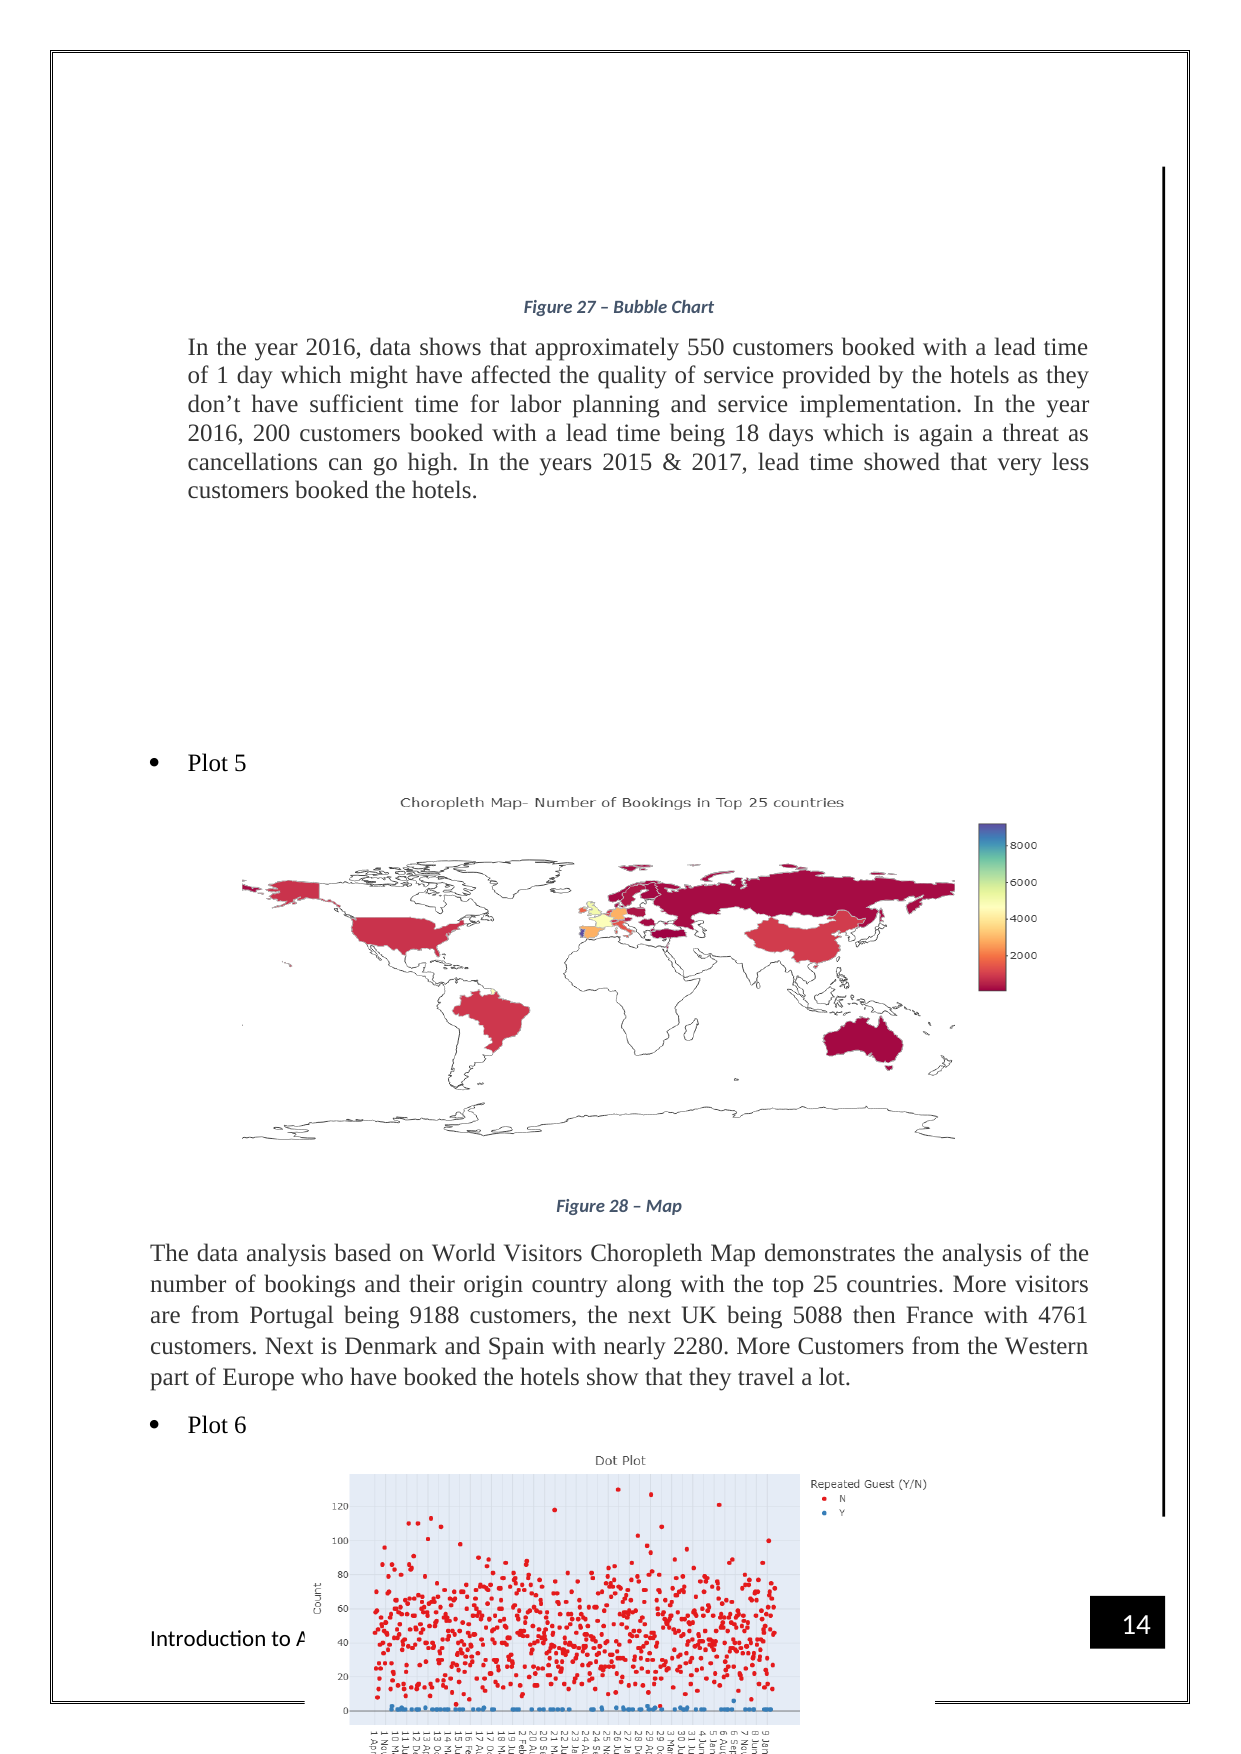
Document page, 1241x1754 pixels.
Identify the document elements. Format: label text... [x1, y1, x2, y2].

text The data analysis based on World Visitors Choropleth Map demonstrates the analysis of the number of bookings and their origin country along with the top 25 countries. More visitors are from Portugal being 9188 customers, the next UK being 5088 then France with 4761 customers. Next is Denmark and Spain with nearly 2280. More Customers from the Western part of Europe who have booked the hotels show that they travel a lot. [150, 1238, 1090, 1391]
text In the year 2016, data shows that approximately 550 customers booked with a lead time of 1 day which might have affected the quality of service provided by the hotels as they don’t have sufficient time for labor planning and service implementation. In the year 2016, 200 customers booked with a lead time being 18 days which is again a threat as cancellations can go high. In the years 2015 & 2017, lead time showed that very less customers booked the hotels. [187, 332, 1090, 504]
picture [304, 1455, 935, 1754]
picture [187, 797, 1056, 1193]
list Plot 6 [150, 1410, 1090, 1439]
list Plot 5 [150, 748, 1090, 777]
